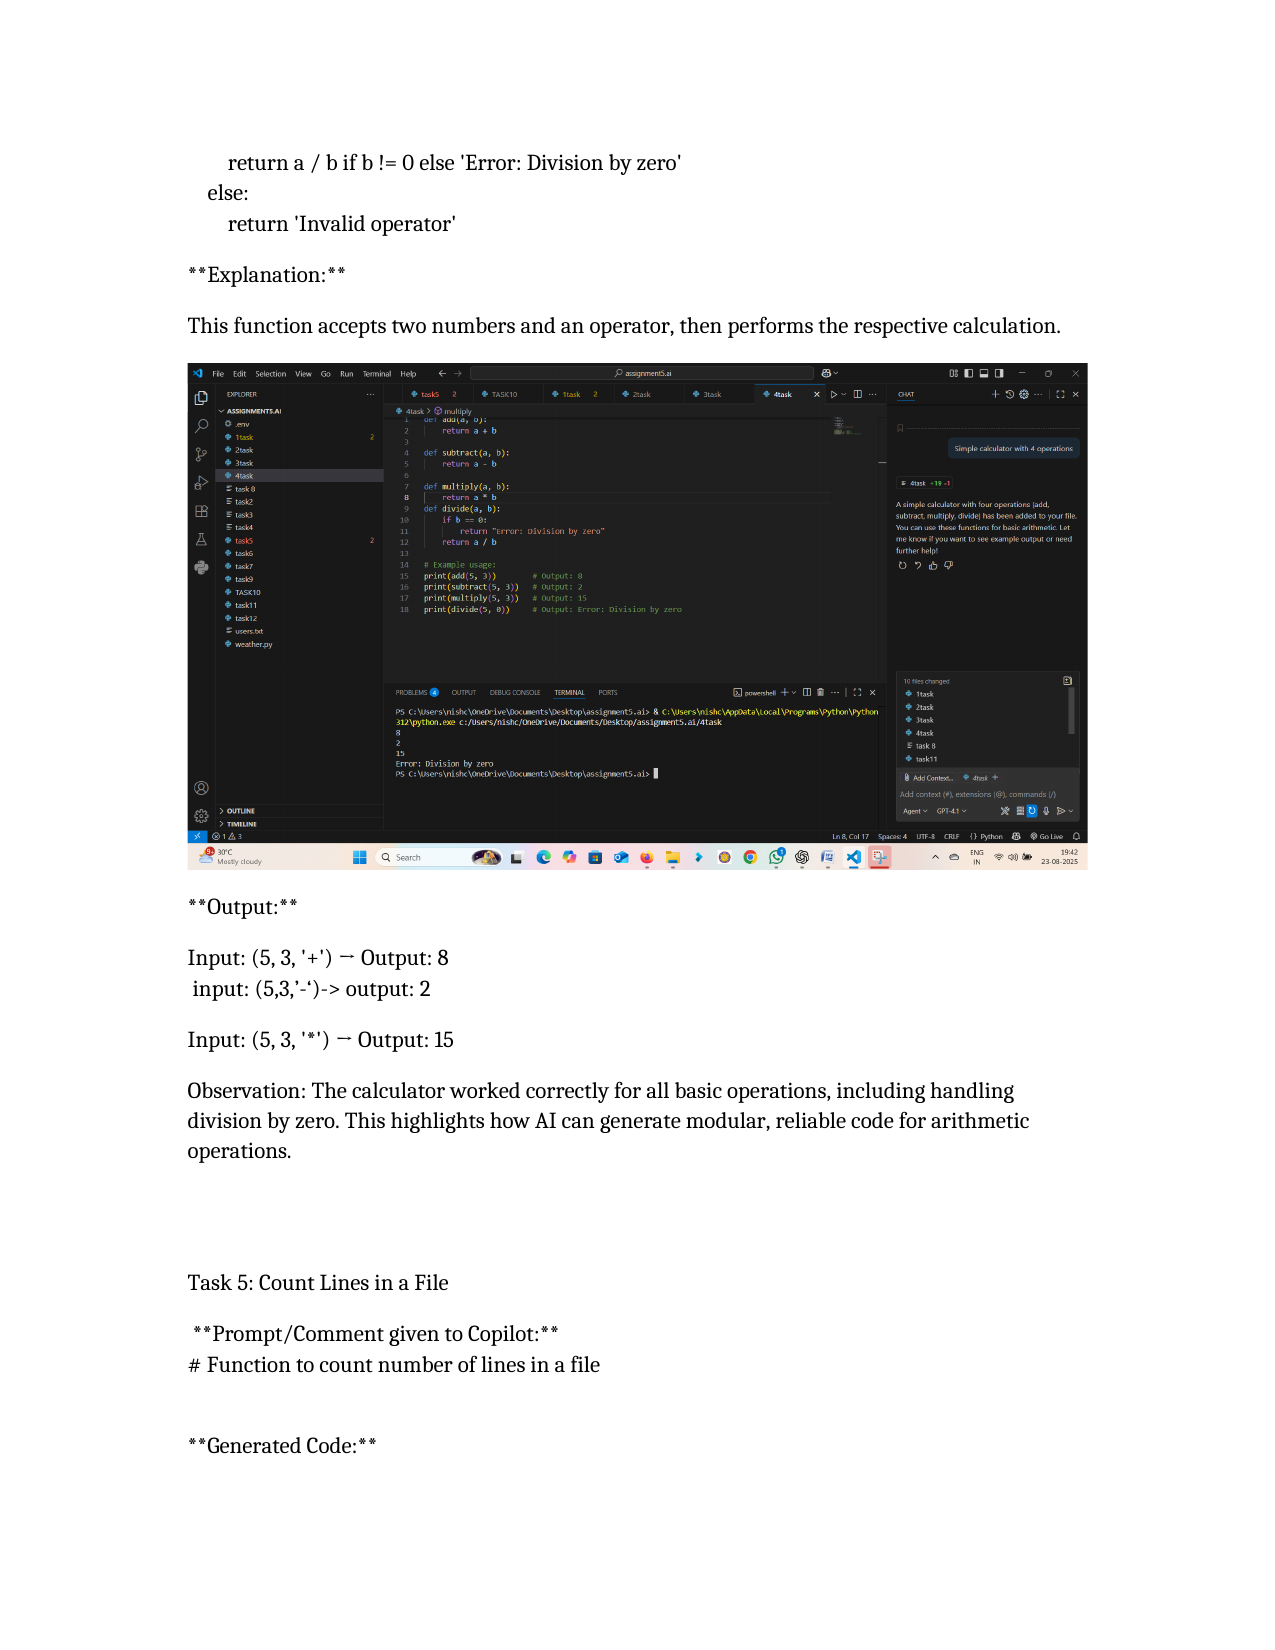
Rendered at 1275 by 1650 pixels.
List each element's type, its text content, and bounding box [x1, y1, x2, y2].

text This function accepts two numbers and an operator, then performs the respective calculation. [187, 312, 1087, 339]
text Task 5: Count Lines in a File [187, 1270, 1087, 1296]
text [187, 150, 1087, 237]
text Observation: The calculator worked correctly for all basic operations, including handling division by zero. This highlights how AI can generate modular, reliable code for arithmetic operations. [187, 1077, 1087, 1164]
text Input: (5, 3, '*') → Output: 15 [187, 1026, 1087, 1053]
text **Generated Code:** [187, 1433, 1087, 1459]
text **Explanation:** [187, 261, 1087, 288]
text **Prompt/Comment given to Copilot:** # Function to count number of lines in a file [187, 1321, 1087, 1408]
text Input: (5, 3, '+') → Output: 8 input: (5,3,’-‘)-> output: 2 [187, 945, 1087, 1002]
text **Output:** [187, 894, 1087, 920]
picture [187, 363, 1088, 870]
